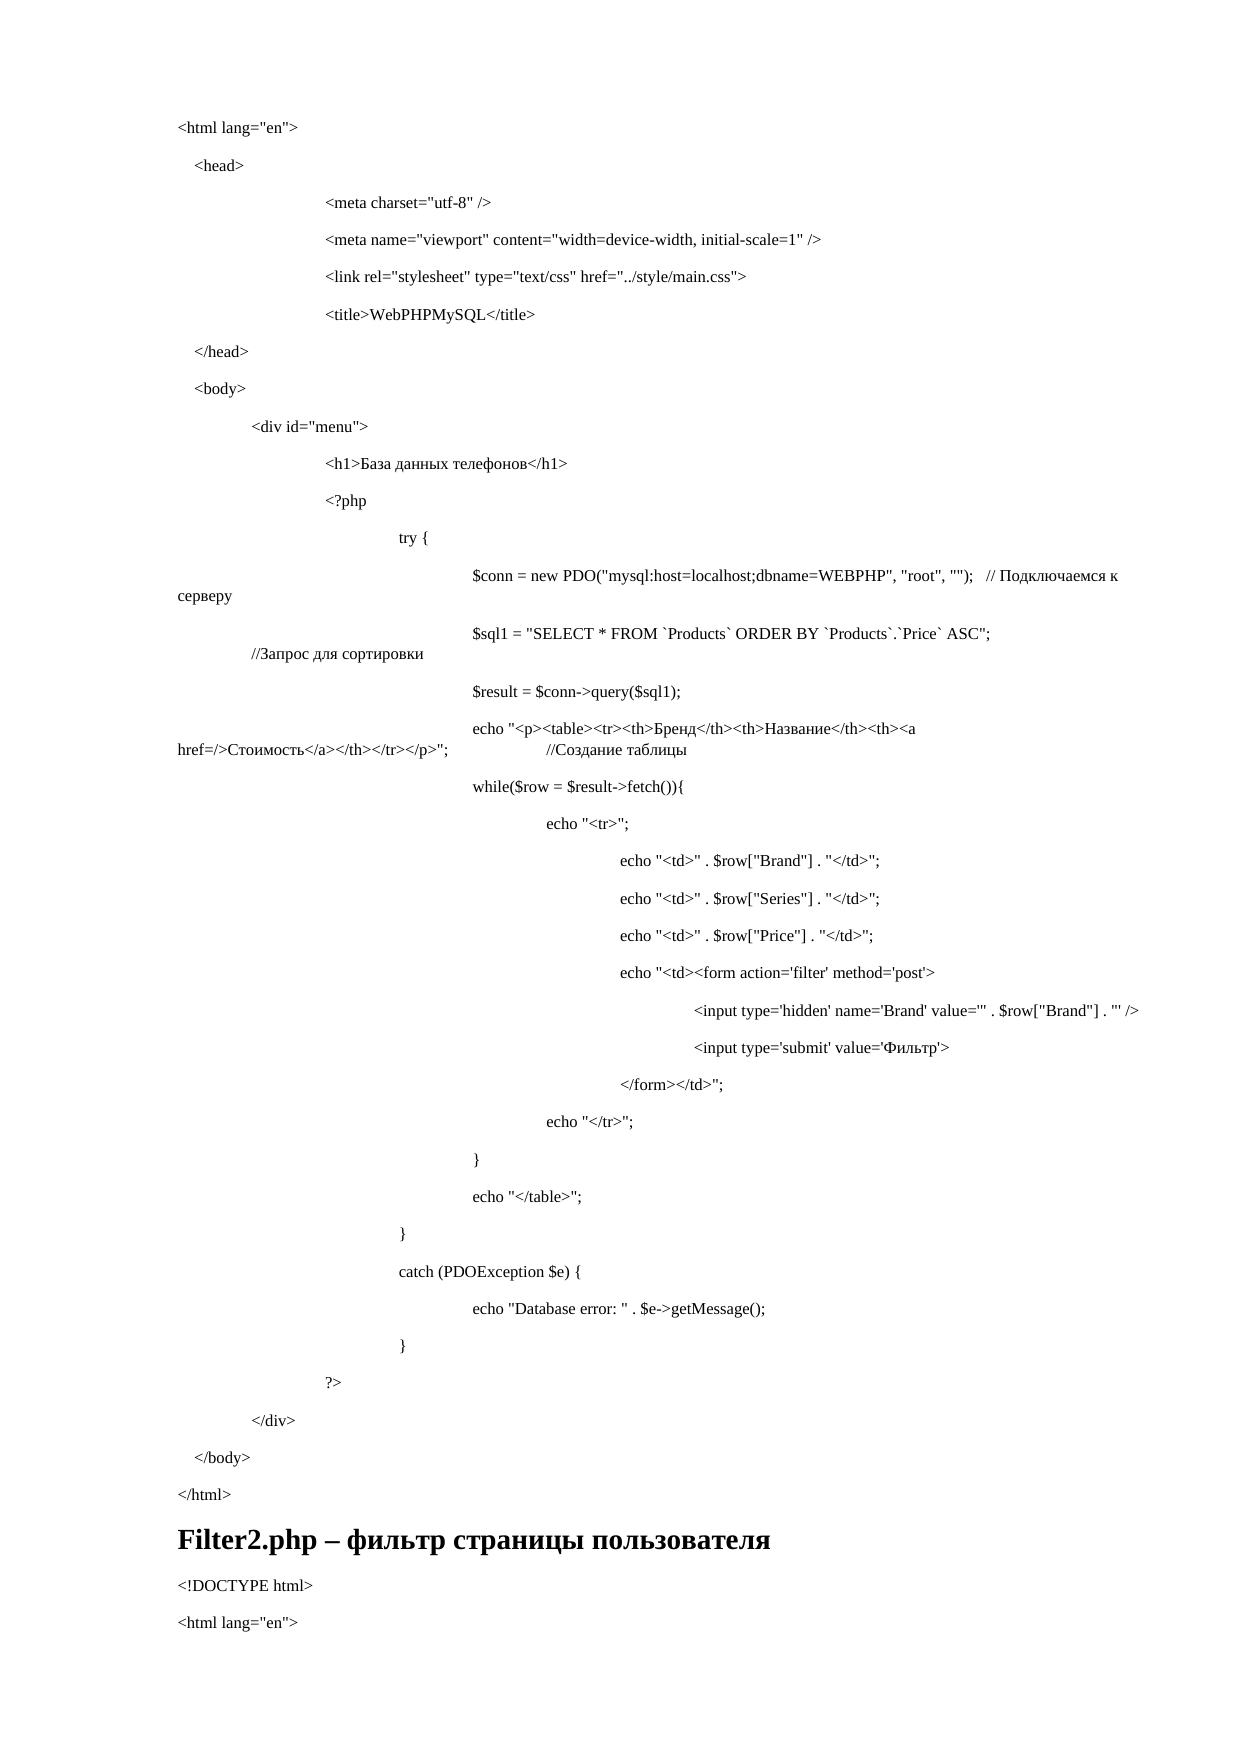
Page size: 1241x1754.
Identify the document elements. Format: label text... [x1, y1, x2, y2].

text echo "<p><table><tr><th>Бренд</th><th>Название</th><th><a href=/>Стоимость</a></th></tr></p>"; //Создание таблицы [177, 719, 1152, 758]
text echo "<td>" . $row["Brand"] . "</td>"; [177, 851, 1152, 870]
text ?> [177, 1373, 1152, 1392]
text try { [177, 528, 1152, 547]
text echo "<td><form action='filter' method='post'> [177, 963, 1152, 982]
text <div id="menu"> [177, 416, 1152, 436]
text <link rel="stylesheet" type="text/css" href="../style/main.css"> [177, 267, 1152, 286]
text echo "<td>" . $row["Series"] . "</td>"; [177, 888, 1152, 908]
text echo "</tr>"; [177, 1112, 1152, 1131]
text } [177, 1149, 1152, 1169]
text echo "<tr>"; [177, 814, 1152, 833]
text <body> [177, 379, 1152, 398]
text <meta name="viewport" content="width=device-width, initial-scale=1" /> [177, 230, 1152, 249]
text catch (PDOException $e) { [177, 1261, 1152, 1281]
text } [177, 1336, 1152, 1355]
text echo "</table>"; [177, 1187, 1152, 1206]
text } [177, 1224, 1152, 1243]
text </body> [177, 1448, 1152, 1467]
text <html lang="en"> [177, 118, 1152, 137]
text </html> [177, 1485, 1152, 1504]
text <h1>База данных телефонов</h1> [177, 454, 1152, 473]
text <!DOCTYPE html> [177, 1575, 1152, 1594]
text <html lang="en"> [177, 1613, 1152, 1632]
text Filter2.php – фильтр страницы пользователя [177, 1522, 1152, 1556]
text $sql1 = "SELECT * FROM `Products` ORDER BY `Products`.`Price` ASC"; //Запрос для сортировки [177, 623, 1152, 663]
text <?php [177, 491, 1152, 510]
text <head> [177, 155, 1152, 174]
text echo "<td>" . $row["Price"] . "</td>"; [177, 926, 1152, 945]
text <title>WebPHPMySQL</title> [177, 304, 1152, 324]
text while($row = $result->fetch()){ [177, 777, 1152, 796]
text echo "Database error: " . $e->getMessage(); [177, 1299, 1152, 1318]
text $result = $conn->query($sql1); [177, 681, 1152, 701]
text </div> [177, 1411, 1152, 1430]
text <input type='submit' value='Фильтр'> [177, 1038, 1152, 1057]
text </head> [177, 342, 1152, 361]
text <input type='hidden' name='Brand' value='" . $row["Brand"] . "' /> [177, 1000, 1152, 1019]
text $conn = new PDO("mysql:host=localhost;dbname=WEBPHP", "root", ""); // Подключаемся к серверу [177, 566, 1152, 605]
text </form></td>"; [177, 1075, 1152, 1094]
text <meta charset="utf-8" /> [177, 193, 1152, 212]
